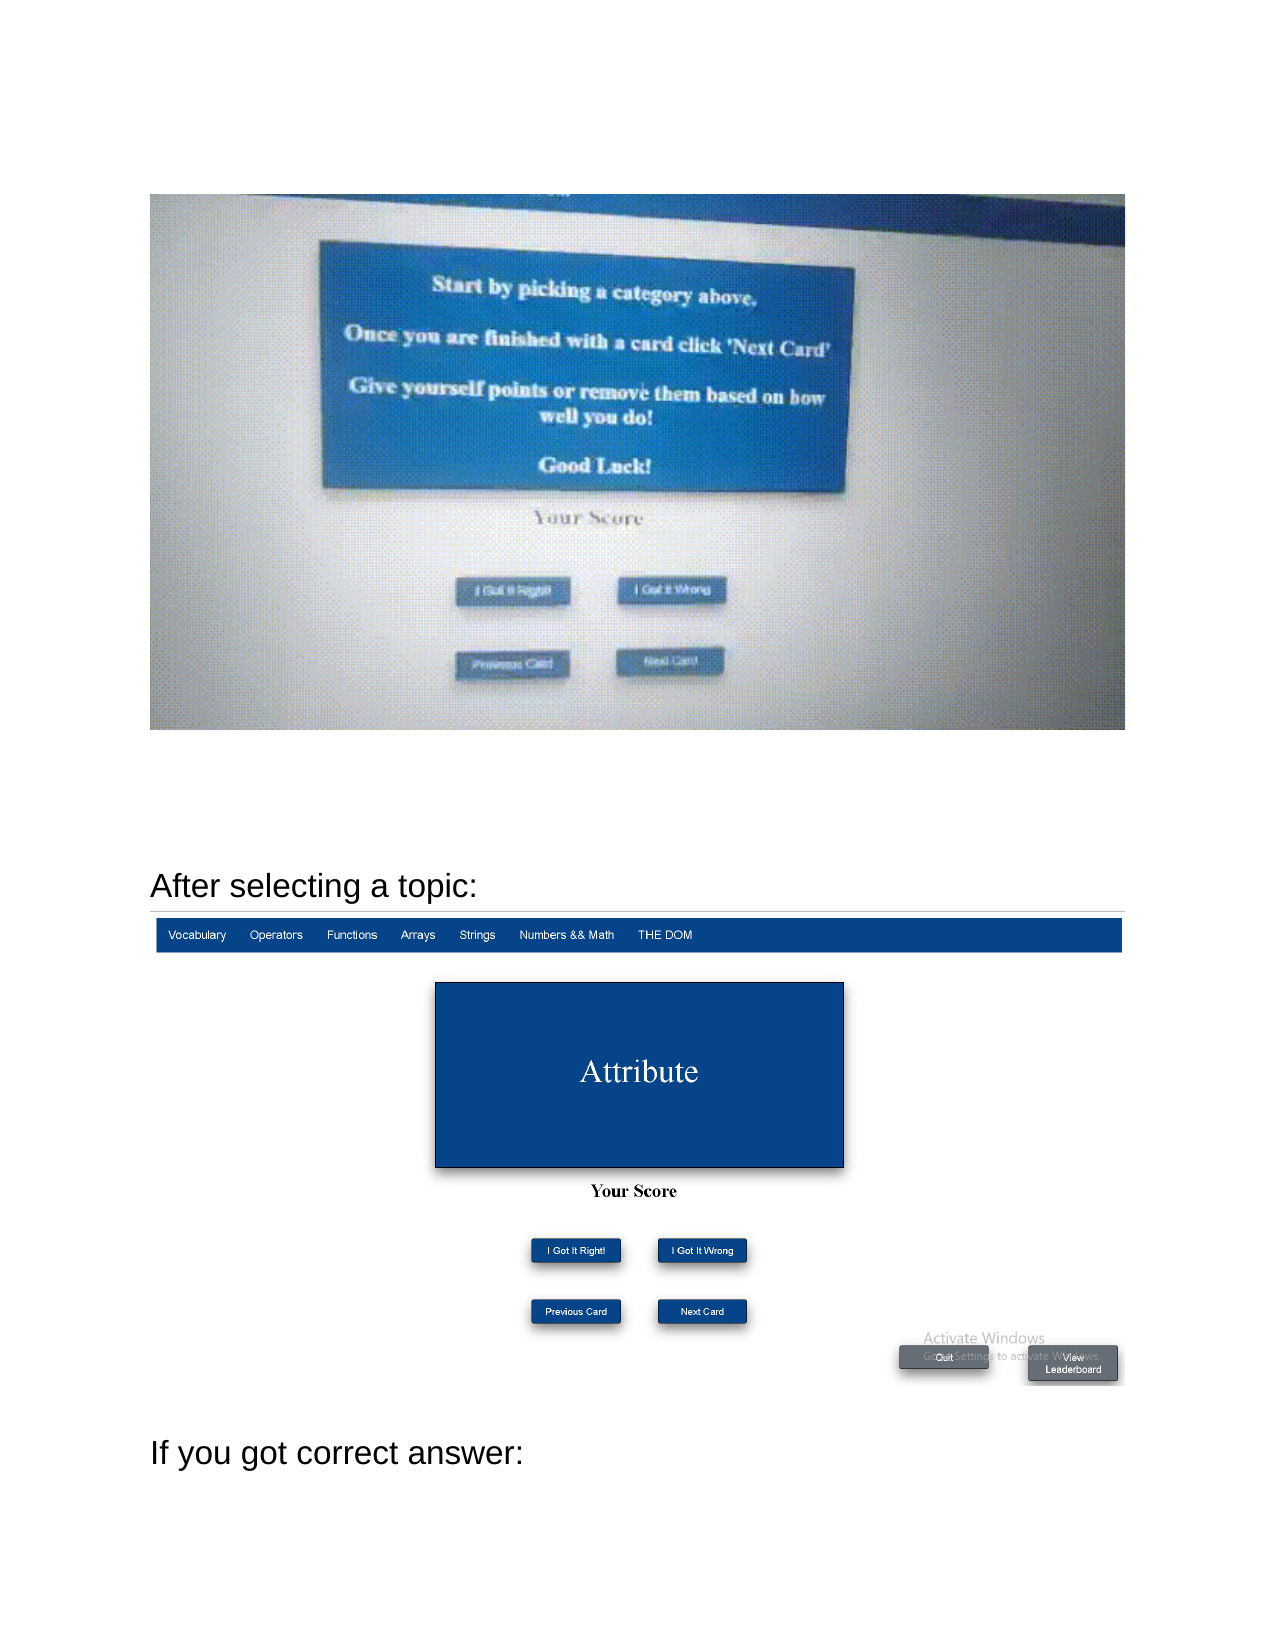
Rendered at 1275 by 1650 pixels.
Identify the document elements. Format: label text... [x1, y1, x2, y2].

text If you got correct answer: [150, 1433, 1125, 1472]
text After selecting a topic: [150, 866, 1125, 904]
picture [150, 910, 1125, 1386]
picture [150, 194, 1125, 730]
